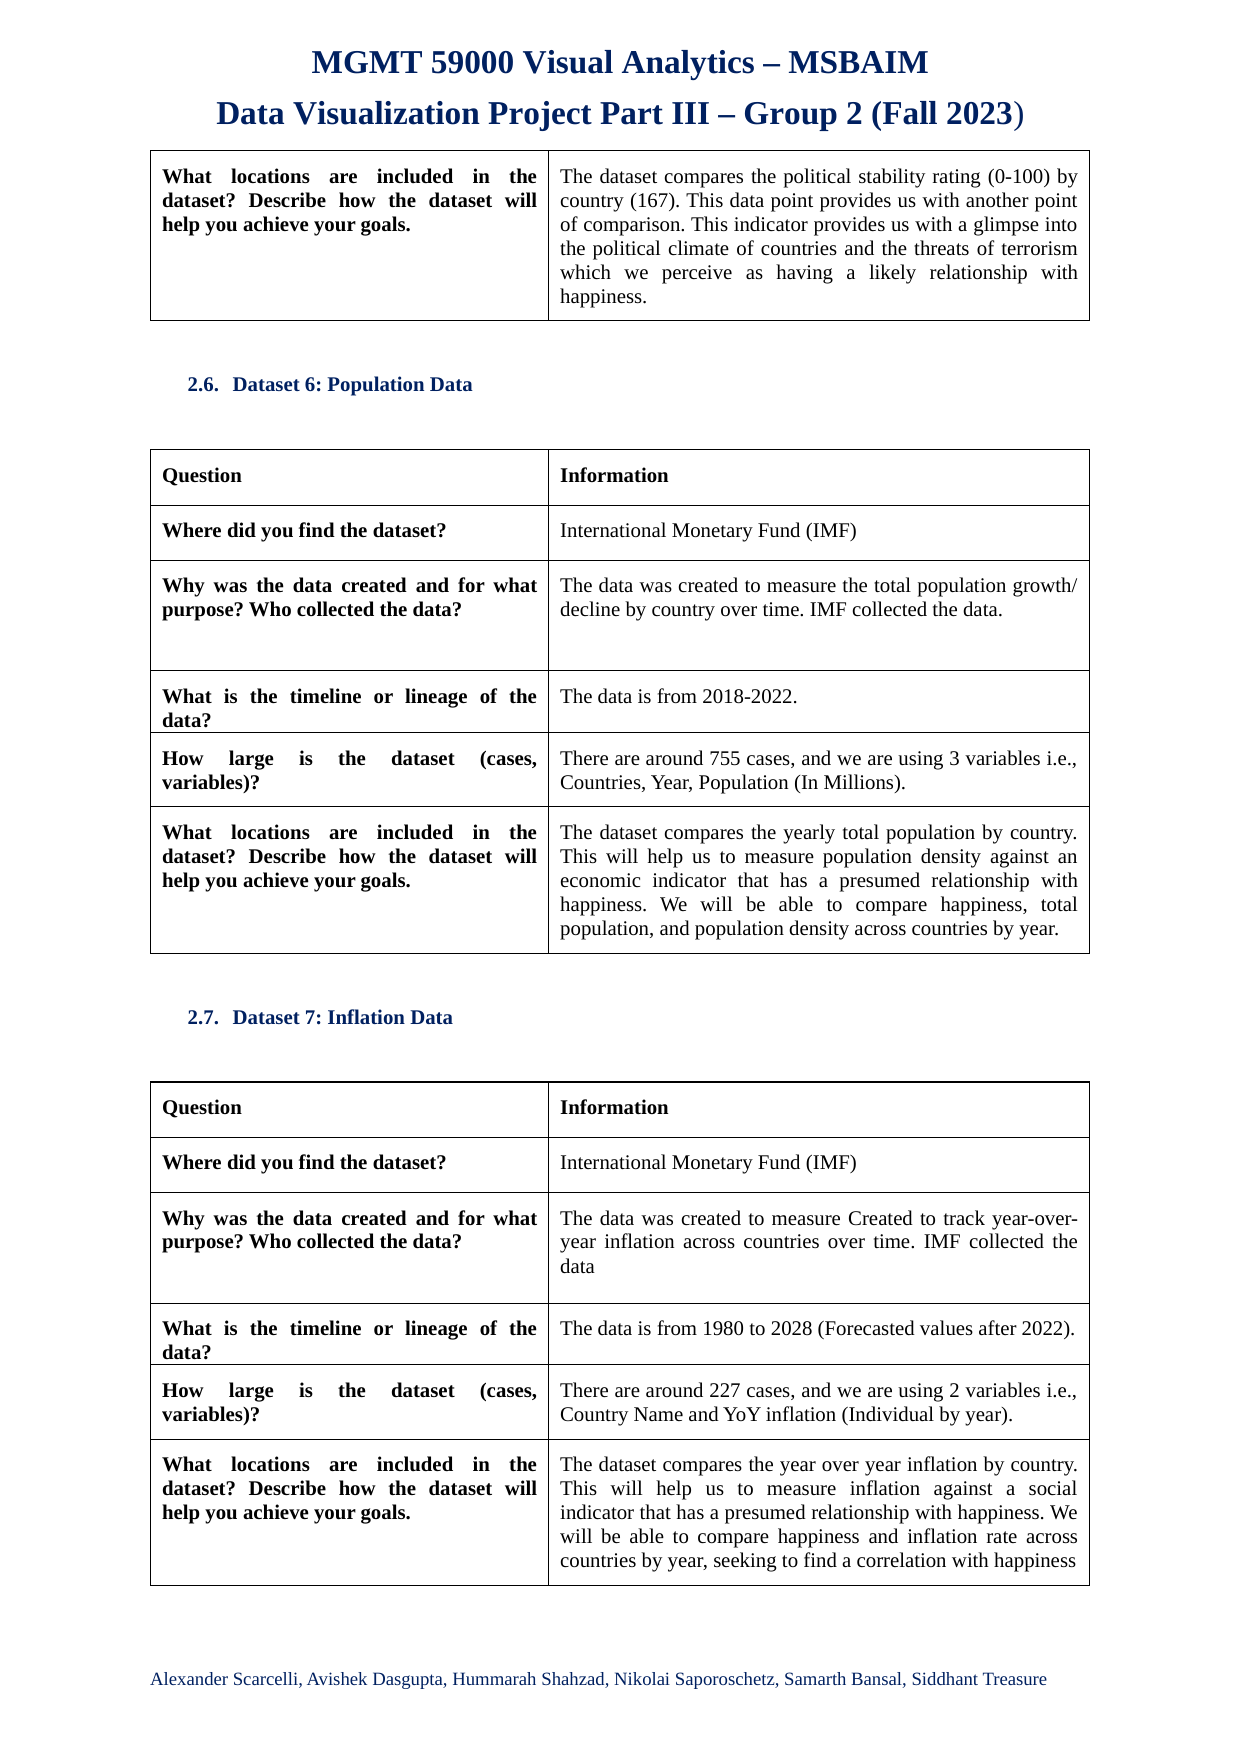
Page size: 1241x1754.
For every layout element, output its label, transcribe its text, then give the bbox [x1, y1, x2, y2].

table_cell Where did you find the dataset? [151, 506, 548, 560]
table_cell What locations are included in the dataset? Describe how the dataset will help you achieve your goals. [151, 1440, 548, 1585]
table_cell What locations are included in the dataset? Describe how the dataset will help you achieve your goals. [151, 151, 548, 320]
table_cell Where did you find the dataset? [151, 1138, 548, 1192]
table_cell International Monetary Fund (IMF) [549, 1138, 1089, 1192]
table_cell International Monetary Fund (IMF) [549, 506, 1089, 560]
table_cell The data was created to measure Created to track year-over-year inflation across countries over time. IMF collected the data [549, 1193, 1089, 1303]
table_cell The dataset compares the year over year inflation by country. This will help us to measure inflation against a social indicator that has a presumed relationship with happiness. We will be able to compare happiness and inflation rate across countries by year, seeking to find a correlation with happiness [549, 1440, 1089, 1585]
table_cell What is the timeline or lineage of the data? [151, 1304, 548, 1364]
table_cell There are around 755 cases, and we are using 3 variables i.e., Countries, Year, Population (In Millions). [549, 733, 1089, 806]
table_cell There are around 227 cases, and we are using 2 variables i.e., Country Name and YoY inflation (Individual by year). [549, 1365, 1089, 1438]
table_cell The data is from 1980 to 2028 (Forecasted values after 2022). [549, 1304, 1089, 1364]
table_header Question [151, 450, 548, 504]
table_cell How large is the dataset (cases, variables)? [151, 733, 548, 806]
table_cell What is the timeline or lineage of the data? [151, 671, 548, 732]
table_header Information [549, 450, 1089, 504]
table_header Information [549, 1083, 1089, 1137]
table_cell Why was the data created and for what purpose? Who collected the data? [151, 1193, 548, 1303]
table_cell What locations are included in the dataset? Describe how the dataset will help you achieve your goals. [151, 807, 548, 953]
table_header Question [151, 1083, 548, 1137]
subtitle Dataset 7: Inflation Data [187, 1004, 1090, 1029]
subtitle Dataset 6: Population Data [187, 372, 1090, 396]
table_cell The dataset compares the yearly total population by country. This will help us to measure population density against an economic indicator that has a presumed relationship with happiness. We will be able to compare happiness, total population, and population density across countries by year. [549, 807, 1089, 953]
table_cell Why was the data created and for what purpose? Who collected the data? [151, 561, 548, 670]
table_cell The data is from 2018-2022. [549, 671, 1089, 732]
table_cell How large is the dataset (cases, variables)? [151, 1365, 548, 1438]
table_cell The data was created to measure the total population growth/ decline by country over time. IMF collected the data. [549, 561, 1089, 670]
table_cell The dataset compares the political stability rating (0-100) by country (167). This data point provides us with another point of comparison. This indicator provides us with a glimpse into the political climate of countries and the threats of terrorism which we perceive as having a likely relationship with happiness. [549, 151, 1089, 320]
